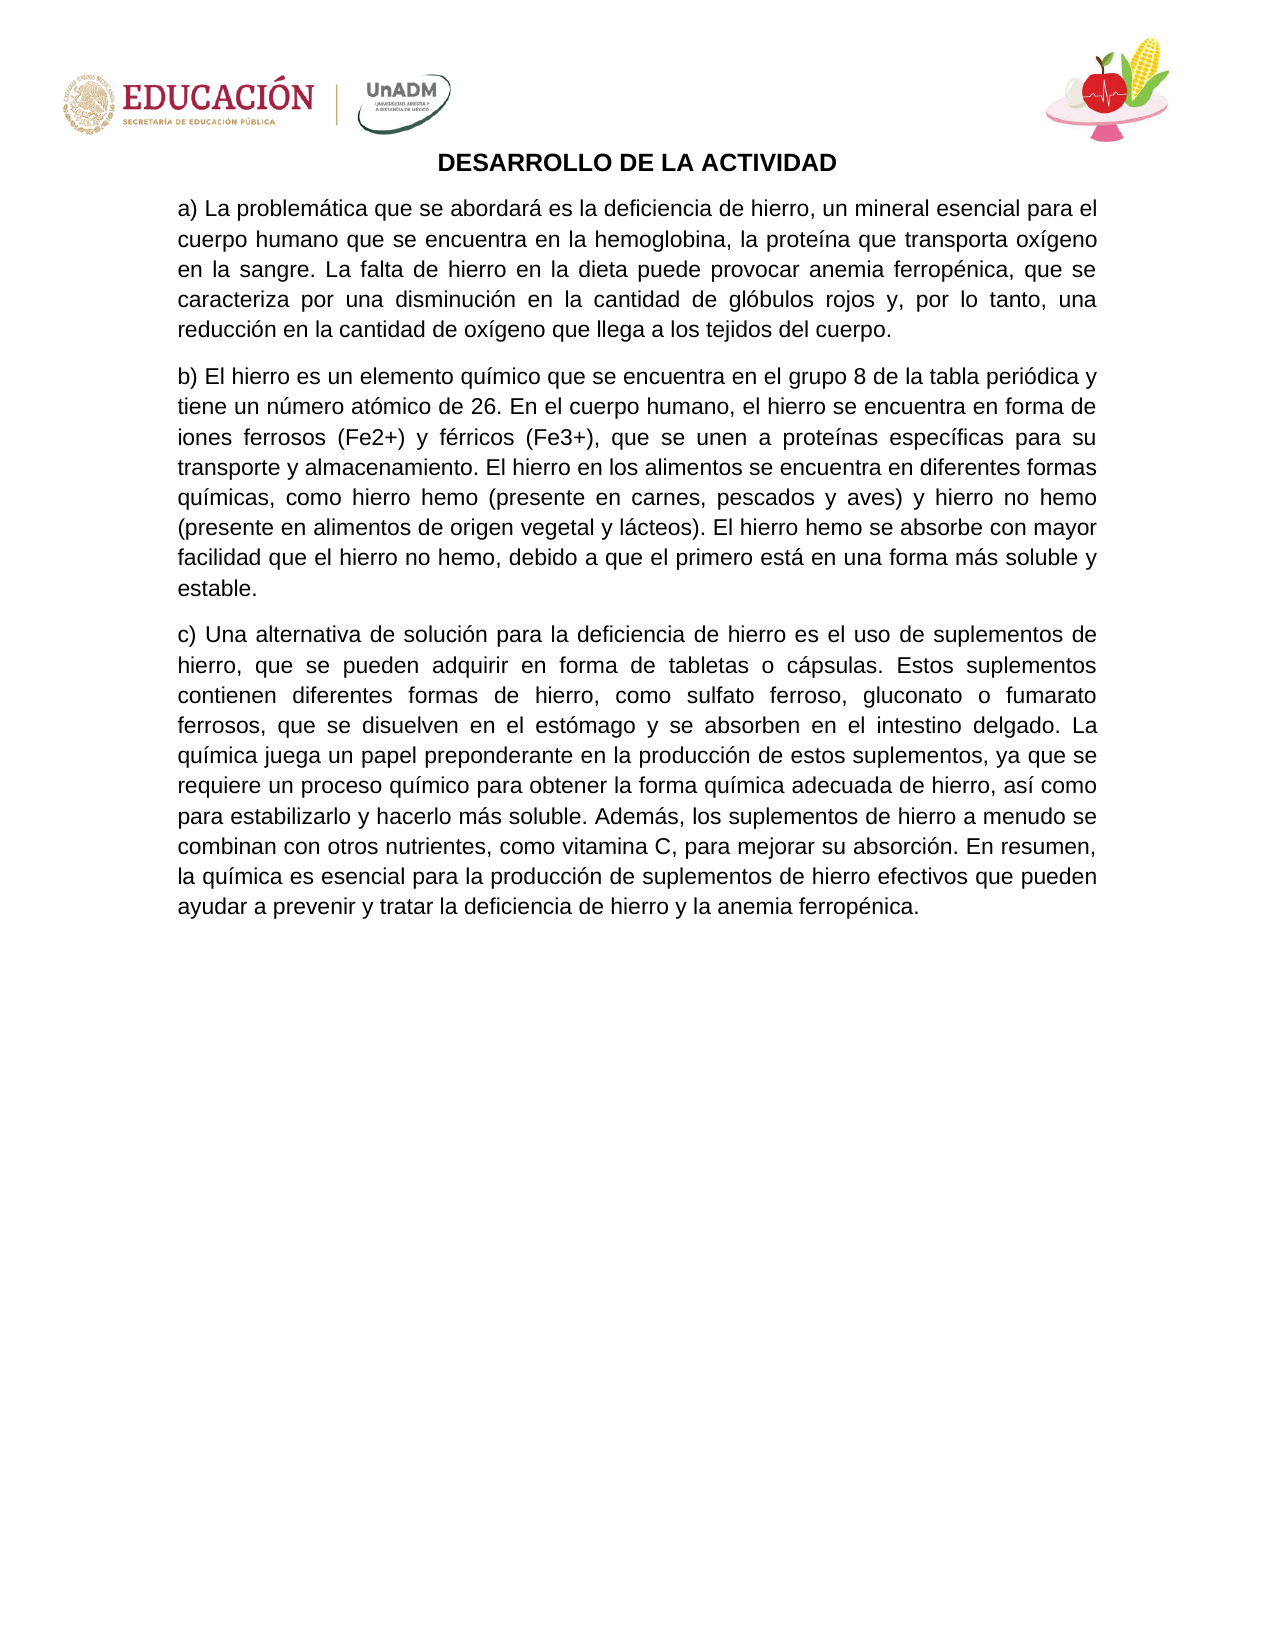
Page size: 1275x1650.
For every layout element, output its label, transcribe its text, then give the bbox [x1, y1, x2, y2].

text a) La problemática que se abordará es la deficiencia de hierro, un mineral esencial para el cuerpo humano que se encuentra en la hemoglobina, la proteína que transporta oxígeno en la sangre. La falta de hierro en la dieta puede provocar anemia ferropénica, que se caracteriza por una disminución en la cantidad de glóbulos rojos y, por lo tanto, una reducción en la cantidad de oxígeno que llega a los tejidos del cuerpo. [177, 195, 1098, 342]
text c) Una alternativa de solución para la deficiencia de hierro es el uso de suplementos de hierro, que se pueden adquirir en forma de tabletas o cápsulas. Estos suplementos contienen diferentes formas de hierro, como sulfato ferroso, gluconato o fumarato ferrosos, que se disuelven en el estómago y se absorben en el intestino delgado. La química juega un papel preponderante en la producción de estos suplementos, ya que se requiere un proceso químico para obtener la forma química adecuada de hierro, así como para estabilizarlo y hacerlo más soluble. Además, los suplementos de hierro a menudo se combinan con otros nutrientes, como vitamina C, para mejorar su absorción. En resumen, la química es esencial para la producción de suplementos de hierro efectivos que pueden ayudar a prevenir y tratar la deficiencia de hierro y la anemia ferropénica. [177, 621, 1098, 919]
text b) El hierro es un elemento químico que se encuentra en el grupo 8 de la tabla periódica y tiene un número atómico de 26. En el cuerpo humano, el hierro se encuentra en forma de iones ferrosos (Fe2+) y férricos (Fe3+), que se unen a proteínas específicas para su transporte y almacenamiento. El hierro en los alimentos se encuentra en diferentes formas químicas, como hierro hemo (presente en carnes, pescados y aves) y hierro no hemo (presente en alimentos de origen vegetal y lácteos). El hierro hemo se absorbe con mayor facilidad que el hierro no hemo, debido a que el primero está en una forma más soluble y estable. [177, 363, 1098, 601]
picture [63, 65, 451, 146]
picture [1042, 34, 1170, 148]
text DESARROLLO DE LA ACTIVIDAD [177, 148, 1098, 176]
